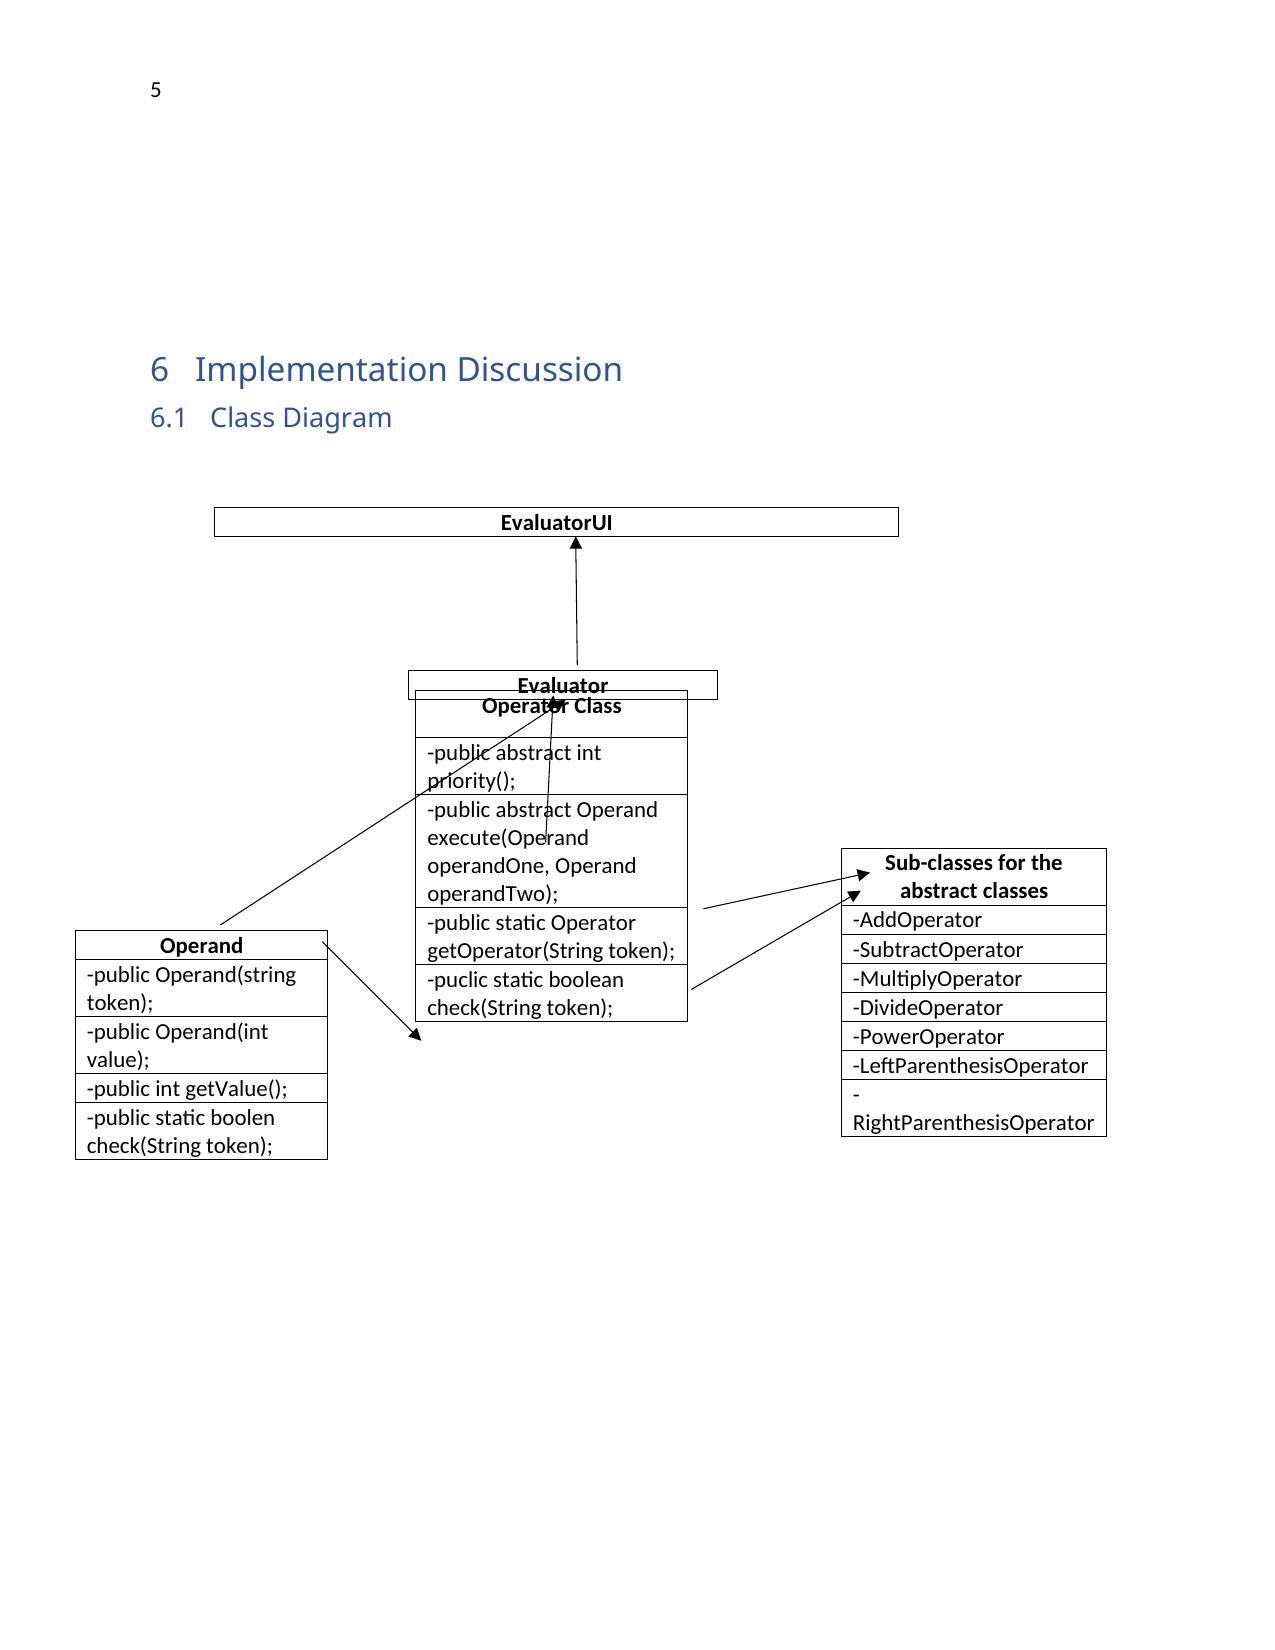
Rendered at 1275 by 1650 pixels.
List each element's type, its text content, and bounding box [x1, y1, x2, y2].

table_cell -SubtractOperator [842, 935, 1106, 963]
subtitle Implementation Discussion [150, 346, 1125, 391]
table_cell -public Operand(int value); [76, 1017, 327, 1073]
table_header Operator Class [416, 691, 687, 737]
table_cell -RightParenthesisOperator [842, 1080, 1106, 1136]
table_cell -public int getValue(); [76, 1074, 327, 1102]
table_cell -puclic static boolean check(String token); [416, 965, 687, 1021]
table_header Operand [76, 931, 327, 959]
table_cell -LeftParenthesisOperator [842, 1051, 1106, 1079]
table_header EvaluatorUI [215, 508, 898, 536]
table_cell -DivideOperator [842, 993, 1106, 1021]
table_cell -public abstract Operand execute(Operand operandOne, Operand operandTwo); [416, 795, 687, 907]
table_cell -PowerOperator [842, 1022, 1106, 1050]
table_cell -public static boolen check(String token); [76, 1103, 327, 1159]
table_cell -AddOperator [842, 906, 1106, 934]
subtitle Class Diagram [150, 399, 1125, 436]
table_cell -MultiplyOperator [842, 964, 1106, 992]
table_cell -public abstract int priority(); [416, 738, 687, 794]
table_header Sub-classes for the abstract classes [842, 849, 1106, 904]
table_cell -public static Operator getOperator(String token); [416, 908, 687, 964]
table_header Evaluator [409, 671, 717, 699]
table_cell -public Operand(string token); [76, 960, 327, 1016]
